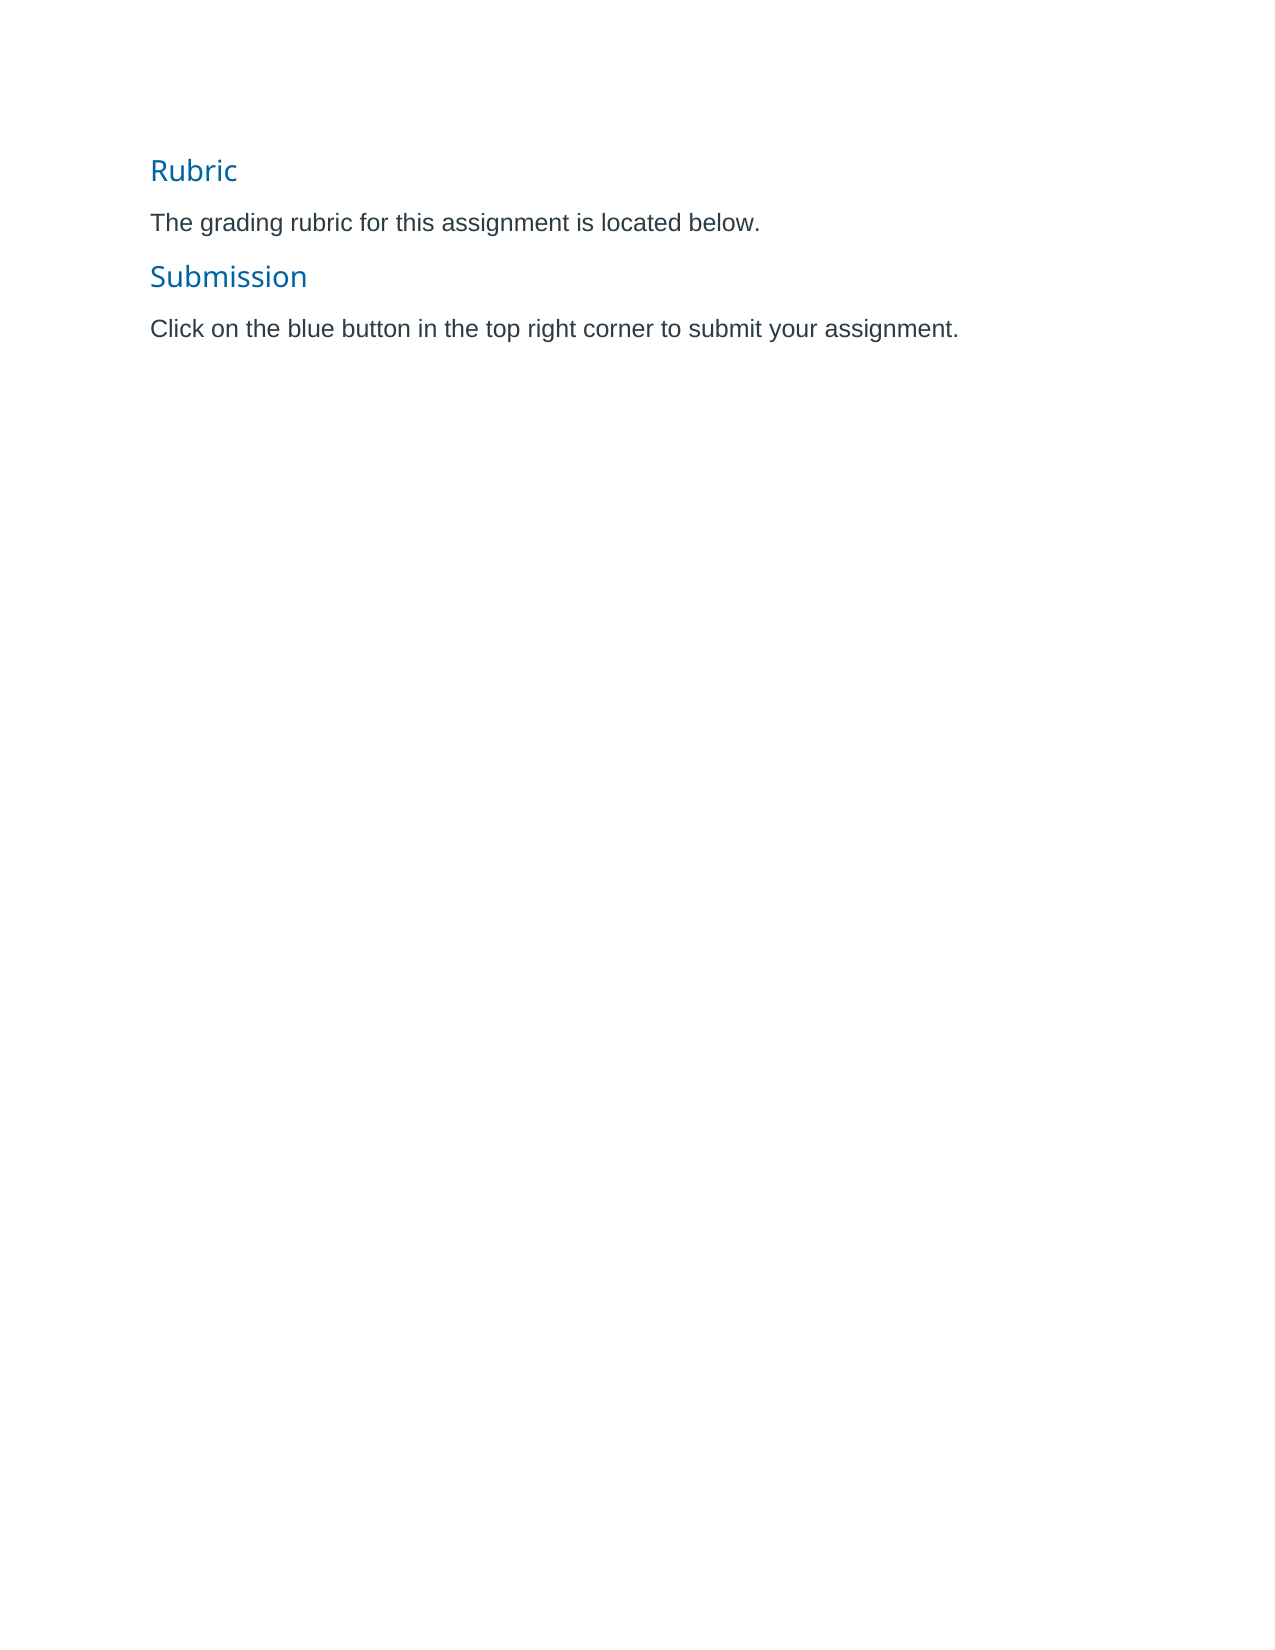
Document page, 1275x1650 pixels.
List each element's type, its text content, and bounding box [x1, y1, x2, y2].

text Submission [150, 256, 1125, 296]
text Click on the blue button in the top right corner to submit your assignment. [150, 314, 1125, 343]
text The grading rubric for this assignment is located below. [150, 208, 1125, 237]
text Rubric [150, 150, 1125, 190]
